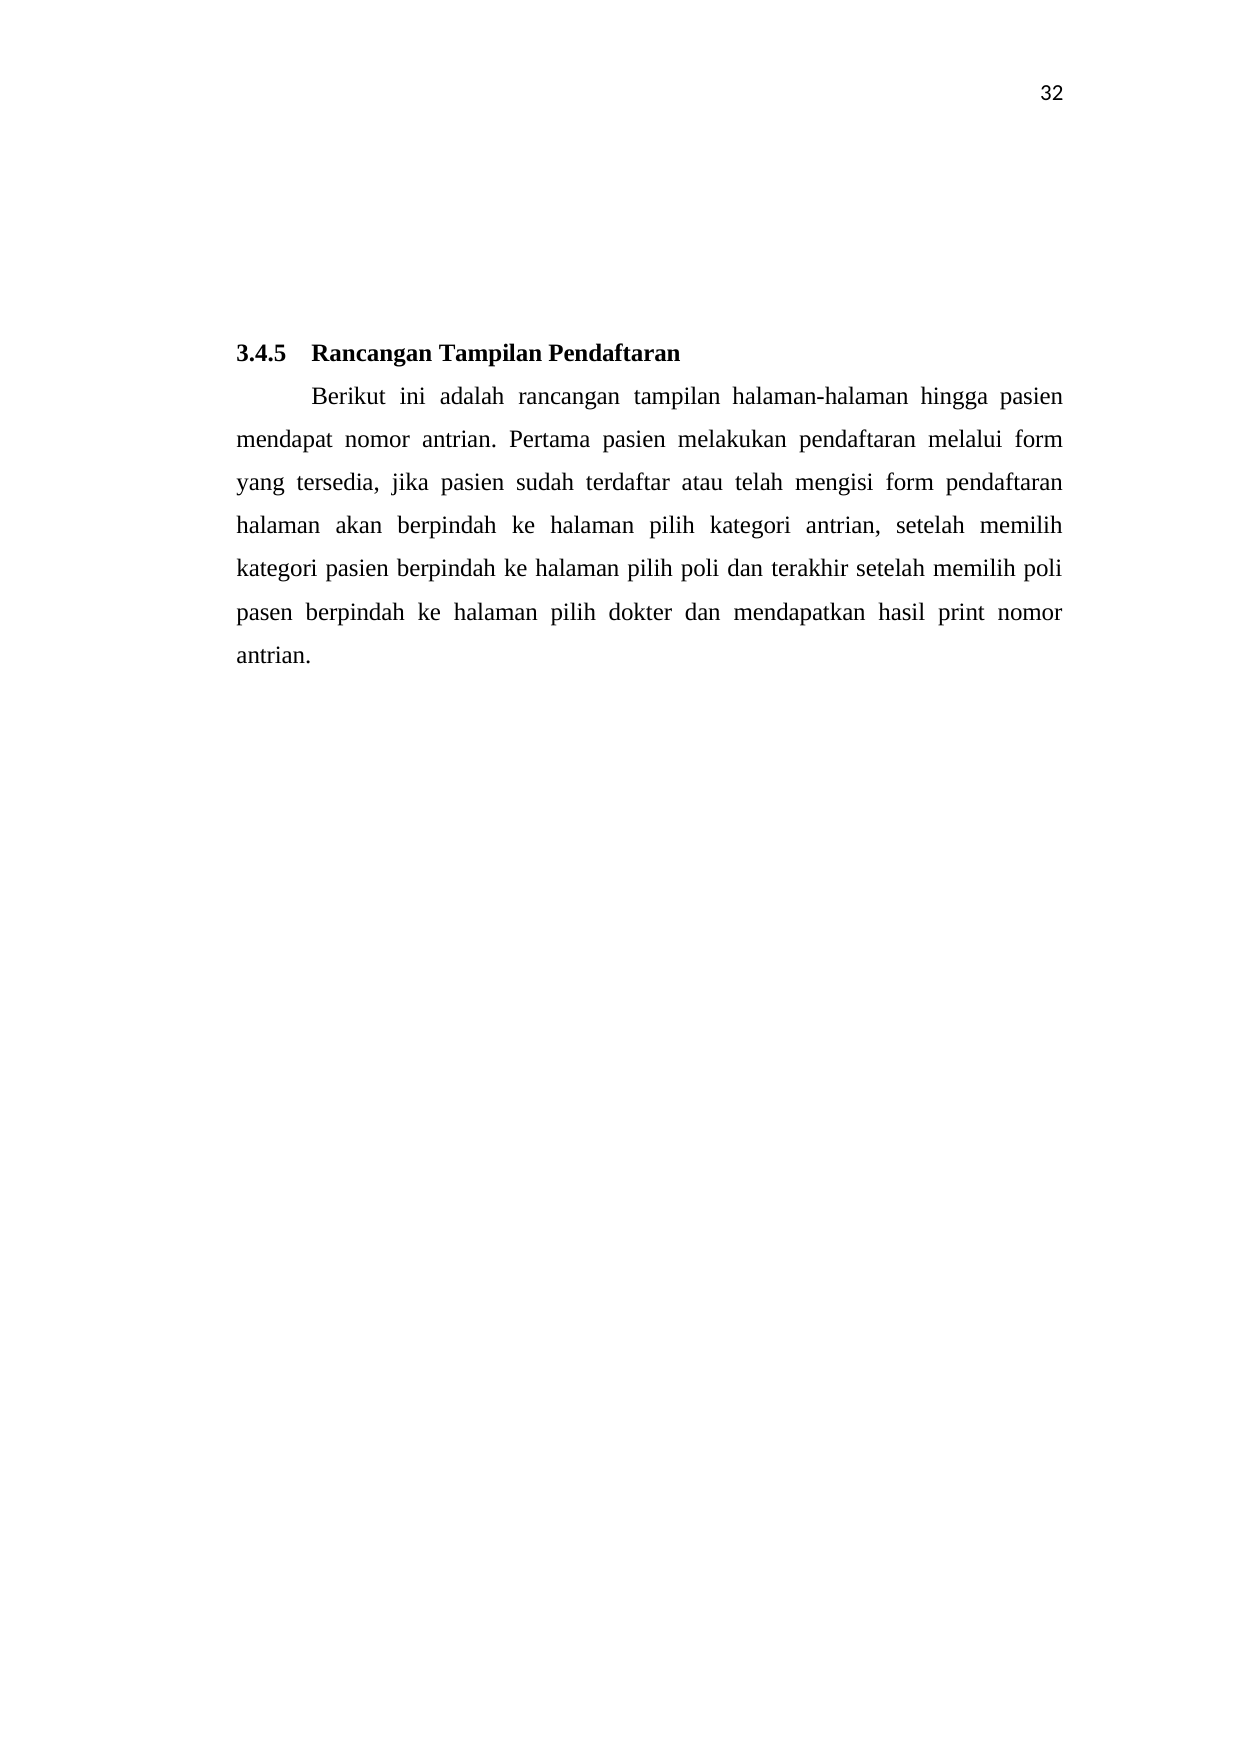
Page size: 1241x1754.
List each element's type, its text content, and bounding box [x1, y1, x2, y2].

subtitle Rancangan Tampilan Pendaftaran [236, 338, 1063, 367]
text Berikut ini adalah rancangan tampilan halaman-halaman hingga pasien mendapat nomor antrian. Pertama pasien melakukan pendaftaran melalui form yang tersedia, jika pasien sudah terdaftar atau telah mengisi form pendaftaran halaman akan berpindah ke halaman pilih kategori antrian, setelah memilih kategori pasien berpindah ke halaman pilih poli dan terakhir setelah memilih poli pasen berpindah ke halaman pilih dokter dan mendapatkan hasil print nomor antrian. [236, 381, 1063, 668]
